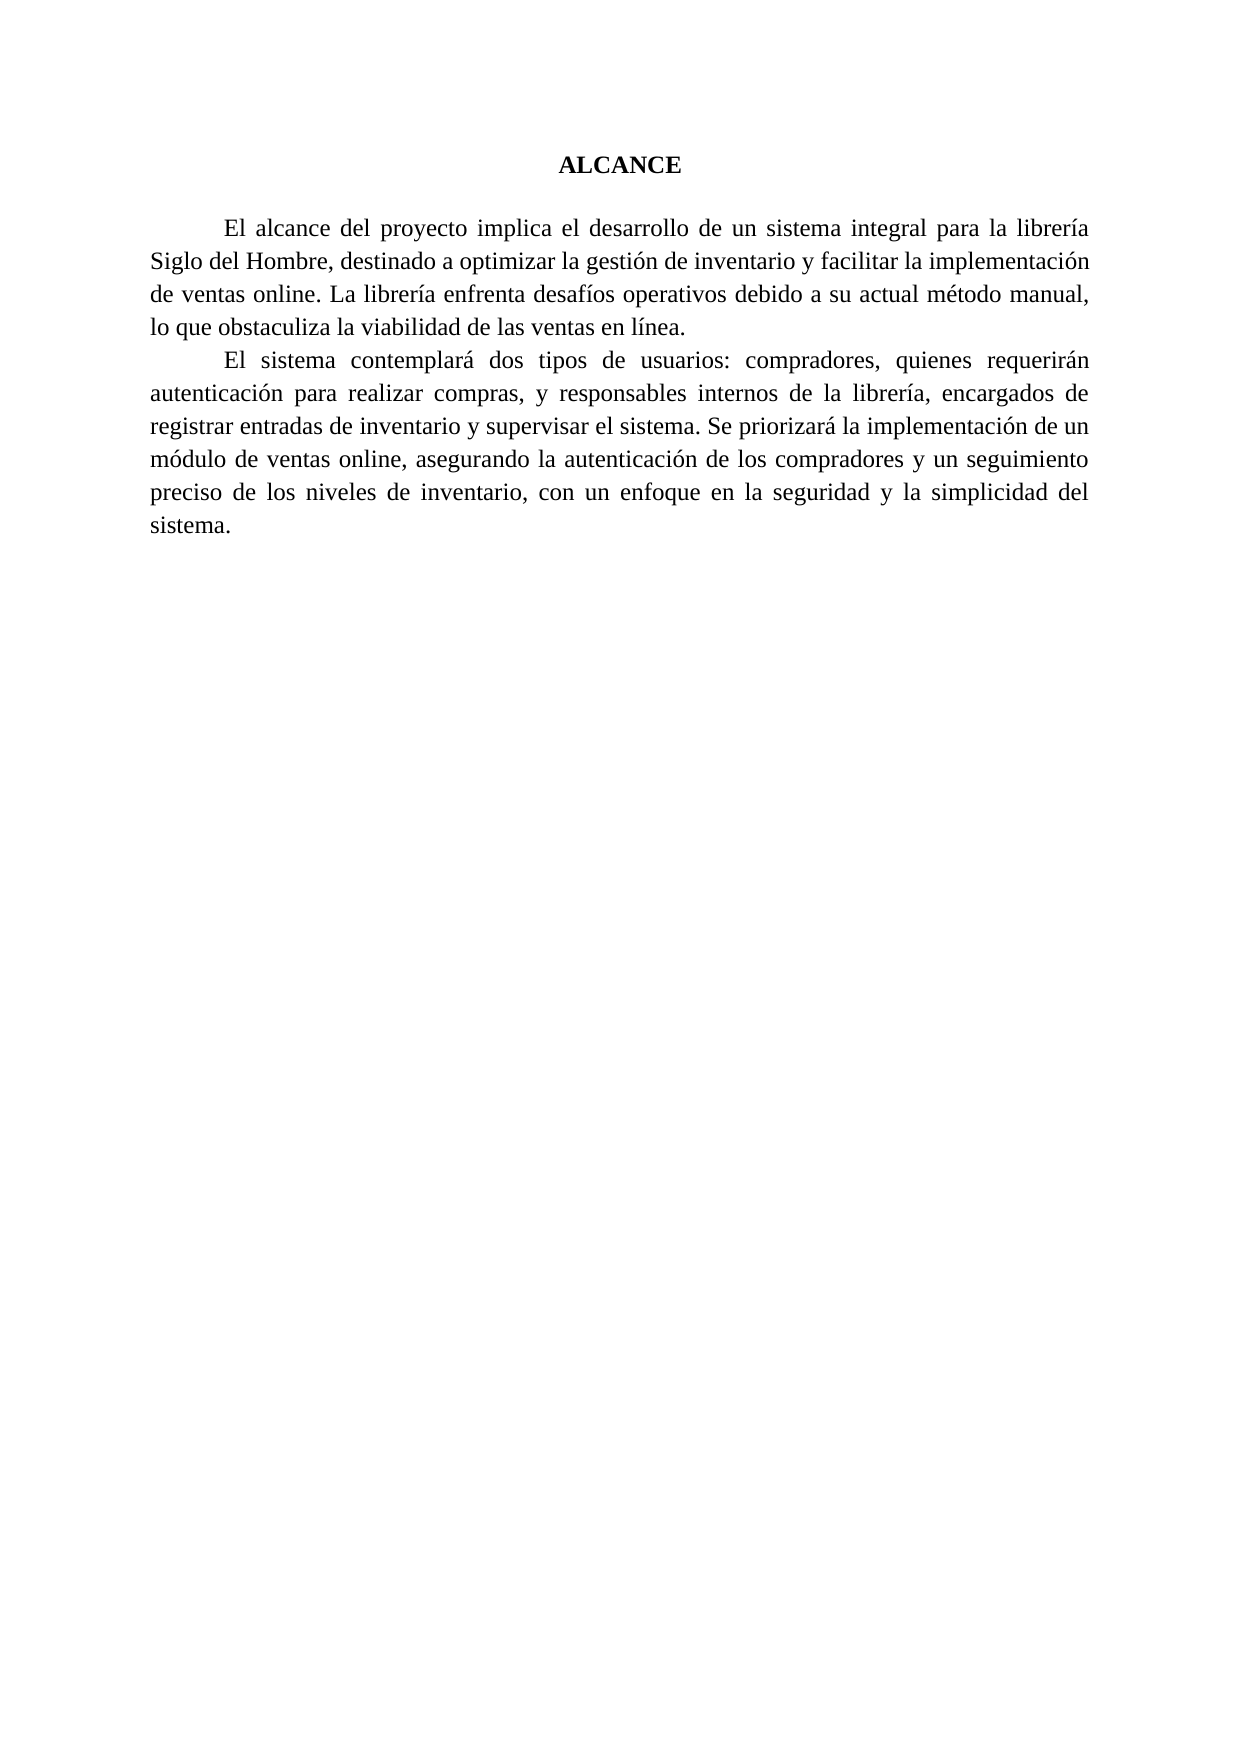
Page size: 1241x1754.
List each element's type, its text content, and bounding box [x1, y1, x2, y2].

text El alcance del proyecto implica el desarrollo de un sistema integral para la librería Siglo del Hombre, destinado a optimizar la gestión de inventario y facilitar la implementación de ventas online. La librería enfrenta desafíos operativos debido a su actual método manual, lo que obstaculiza la viabilidad de las ventas en línea. [150, 213, 1090, 341]
text ALCANCE [150, 150, 1090, 179]
text El sistema contemplará dos tipos de usuarios: compradores, quienes requerirán autenticación para realizar compras, y responsables internos de la librería, encargados de registrar entradas de inventario y supervisar el sistema. Se priorizará la implementación de un módulo de ventas online, asegurando la autenticación de los compradores y un seguimiento preciso de los niveles de inventario, con un enfoque en la seguridad y la simplicidad del sistema. [150, 345, 1090, 539]
